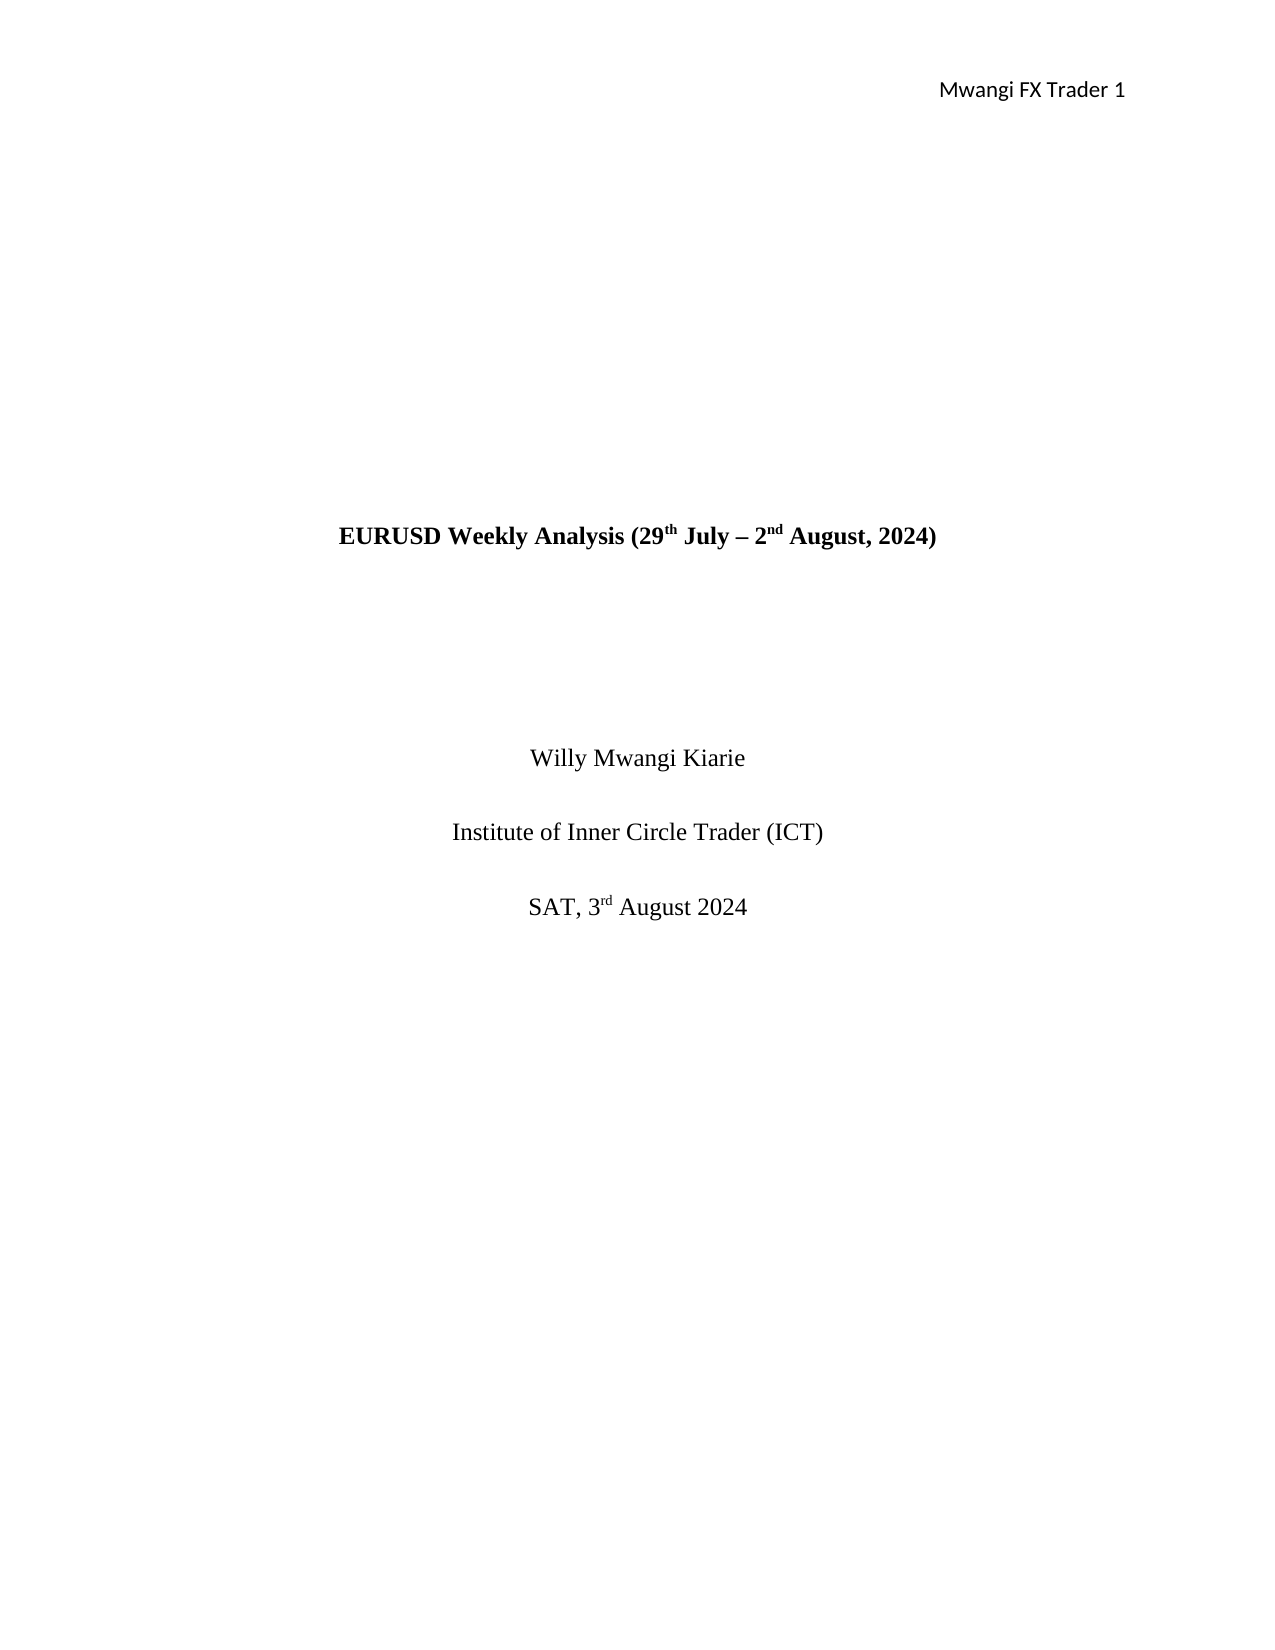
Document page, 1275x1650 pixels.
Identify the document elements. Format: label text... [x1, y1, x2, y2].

text Institute of Inner Circle Trader (ICT) [150, 817, 1125, 846]
text EURUSD Weekly Analysis (29th July – 2nd August, 2024) [150, 521, 1125, 549]
text SAT, 3rd August 2024 [150, 892, 1125, 920]
text Willy Mwangi Kiarie [150, 743, 1125, 772]
